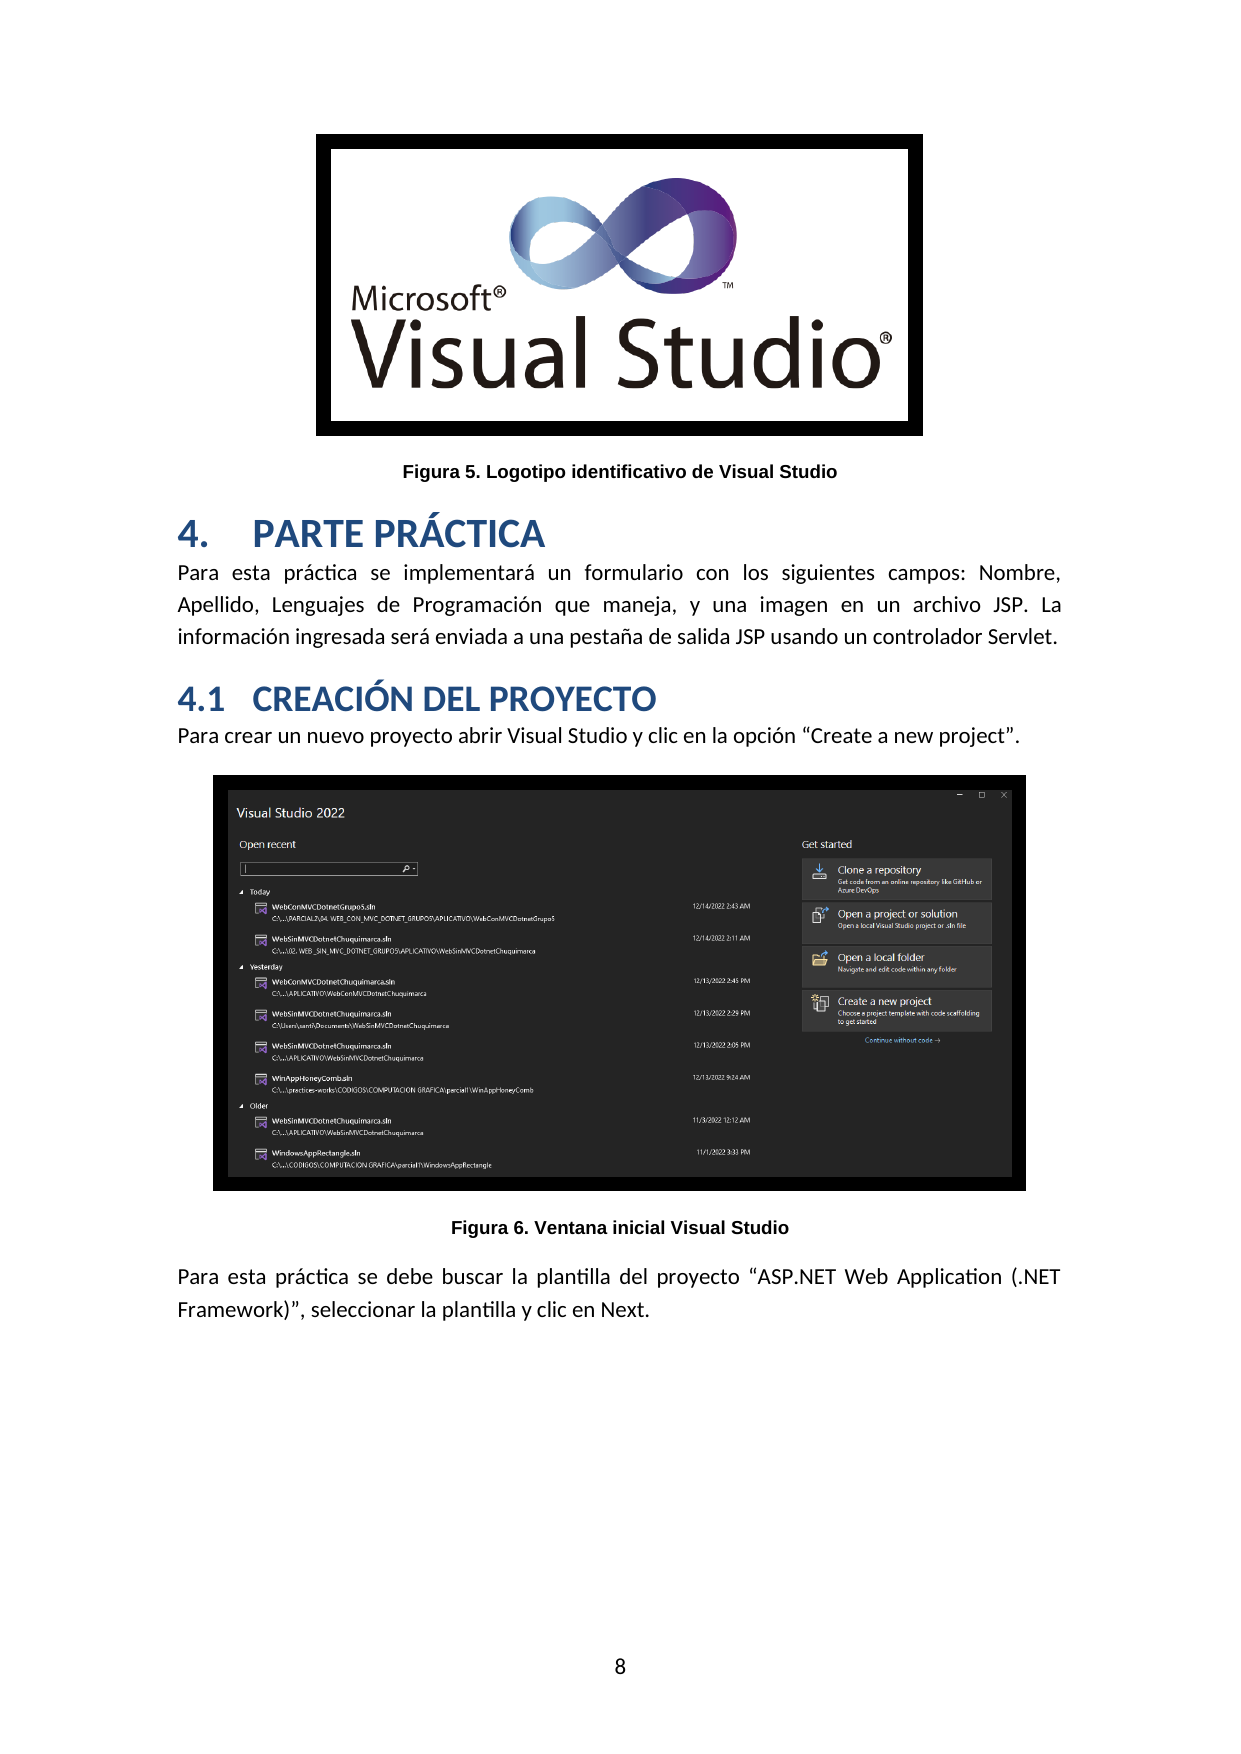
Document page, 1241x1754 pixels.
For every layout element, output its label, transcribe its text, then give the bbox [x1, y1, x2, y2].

text Para crear un nuevo proyecto abrir Visual Studio y clic en la opción “Create a new project”. [177, 721, 1063, 749]
subtitle PARTE PRÁCTICA [177, 507, 1063, 558]
picture [331, 149, 908, 421]
text Para esta práctica se implementará un formulario con los siguientes campos: Nombre, Apellido, Lenguajes de Programación que maneja, y una imagen en un archivo JSP. La información ingresada será enviada a una pestaña de salida JSP usando un controlador Servlet. [177, 558, 1063, 650]
picture [228, 790, 1012, 1177]
text Para esta práctica se debe buscar la plantilla del proyecto “ASP.NET Web Application (.NET Framework)”, seleccionar la plantilla y clic en Next. [177, 1262, 1063, 1323]
subtitle CREACIÓN DEL PROYECTO [177, 675, 1063, 721]
